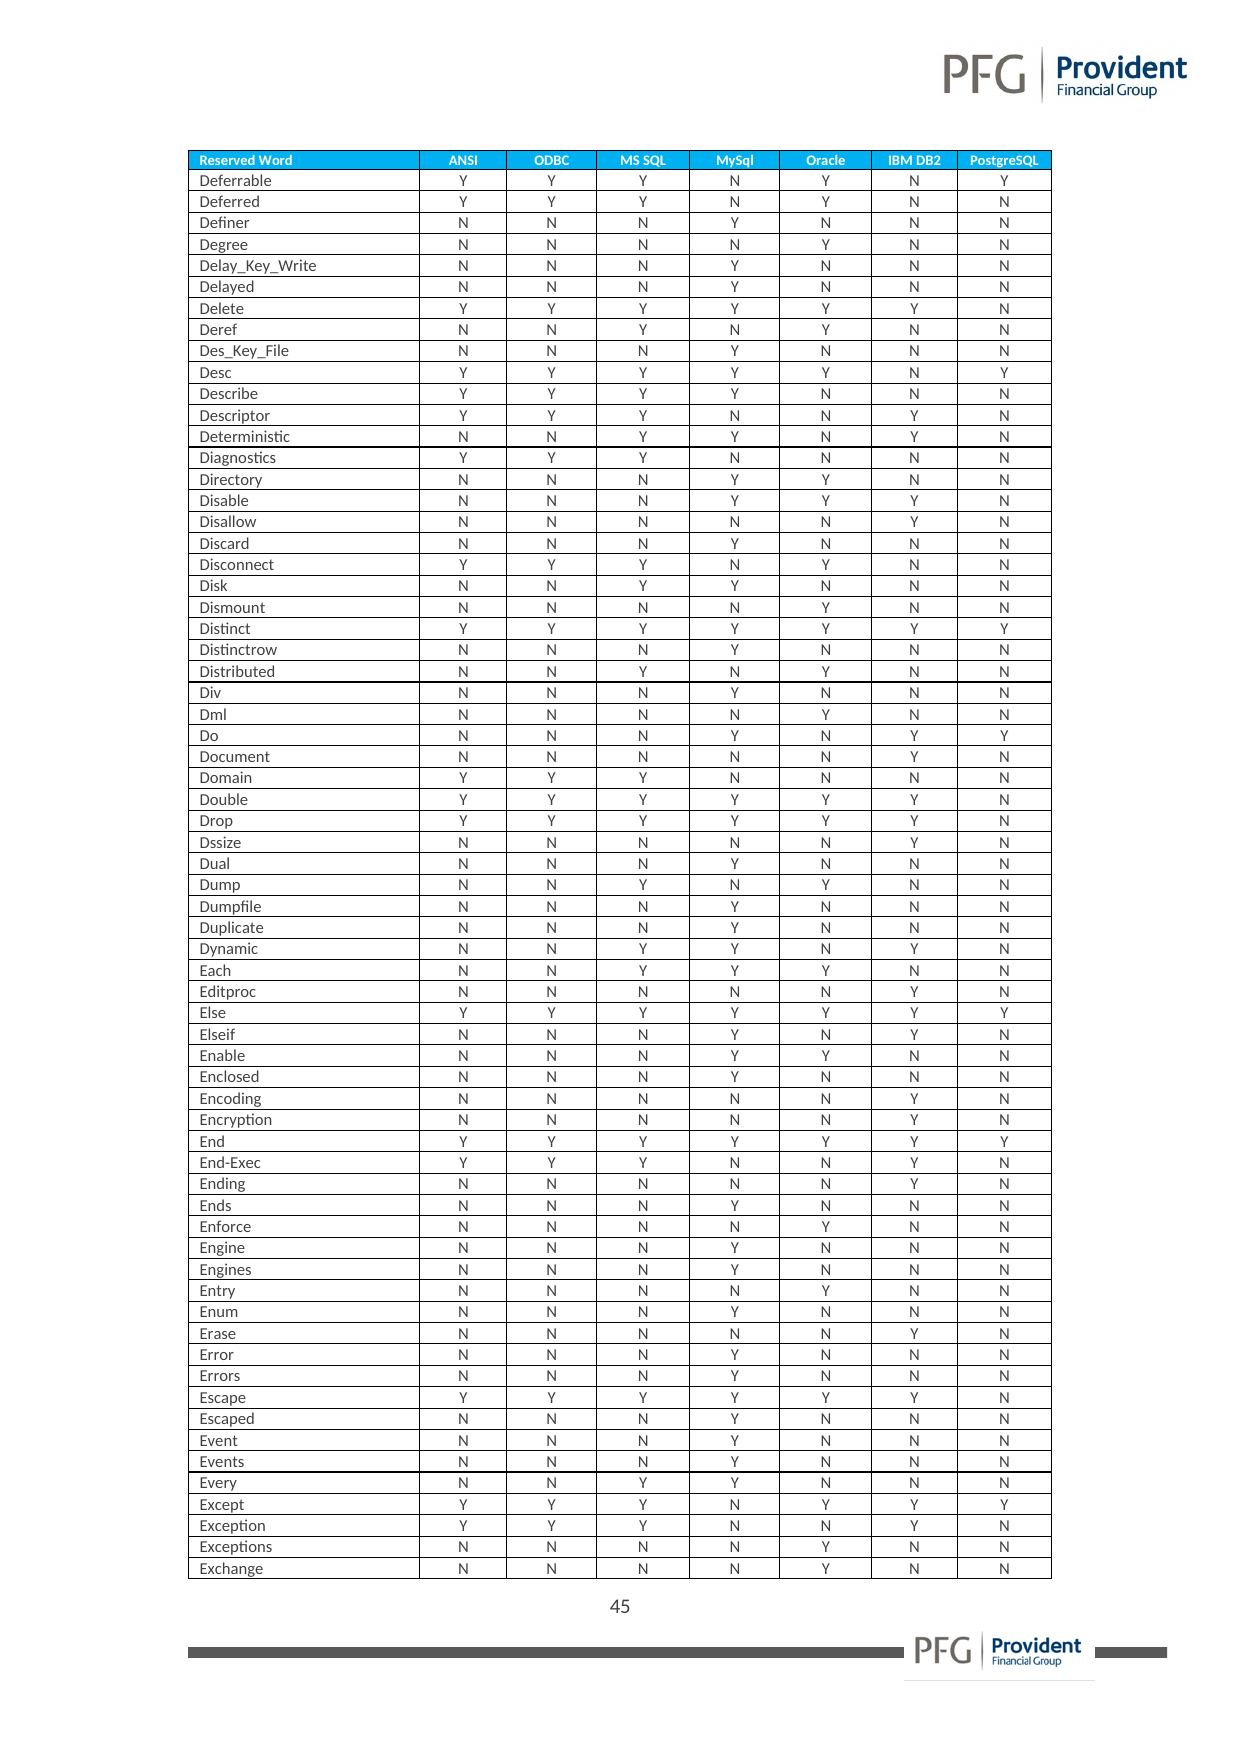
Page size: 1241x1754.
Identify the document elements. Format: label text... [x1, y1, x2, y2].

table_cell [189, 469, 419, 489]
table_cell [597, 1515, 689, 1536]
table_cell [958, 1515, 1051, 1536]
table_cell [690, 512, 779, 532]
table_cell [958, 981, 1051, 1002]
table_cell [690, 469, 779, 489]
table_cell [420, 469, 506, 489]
picture [187, 1618, 1168, 1681]
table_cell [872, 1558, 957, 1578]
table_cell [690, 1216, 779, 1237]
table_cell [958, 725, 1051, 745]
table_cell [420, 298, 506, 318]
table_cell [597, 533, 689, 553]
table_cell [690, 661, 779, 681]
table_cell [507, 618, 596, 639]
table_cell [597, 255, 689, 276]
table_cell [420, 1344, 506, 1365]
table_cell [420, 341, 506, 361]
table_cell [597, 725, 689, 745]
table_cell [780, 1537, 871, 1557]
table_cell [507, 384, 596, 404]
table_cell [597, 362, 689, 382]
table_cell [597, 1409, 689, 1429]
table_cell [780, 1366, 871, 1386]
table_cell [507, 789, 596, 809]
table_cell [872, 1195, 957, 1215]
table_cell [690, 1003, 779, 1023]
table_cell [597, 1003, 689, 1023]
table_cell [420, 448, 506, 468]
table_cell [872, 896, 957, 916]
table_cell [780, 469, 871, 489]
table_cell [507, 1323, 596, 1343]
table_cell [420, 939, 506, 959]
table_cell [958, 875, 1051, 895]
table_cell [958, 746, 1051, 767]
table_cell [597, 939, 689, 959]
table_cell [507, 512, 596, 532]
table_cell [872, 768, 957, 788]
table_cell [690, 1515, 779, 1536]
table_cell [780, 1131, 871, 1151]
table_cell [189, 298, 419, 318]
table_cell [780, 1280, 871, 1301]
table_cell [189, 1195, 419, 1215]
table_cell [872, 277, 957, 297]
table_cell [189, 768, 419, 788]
table_header IBM DB2 [872, 151, 957, 169]
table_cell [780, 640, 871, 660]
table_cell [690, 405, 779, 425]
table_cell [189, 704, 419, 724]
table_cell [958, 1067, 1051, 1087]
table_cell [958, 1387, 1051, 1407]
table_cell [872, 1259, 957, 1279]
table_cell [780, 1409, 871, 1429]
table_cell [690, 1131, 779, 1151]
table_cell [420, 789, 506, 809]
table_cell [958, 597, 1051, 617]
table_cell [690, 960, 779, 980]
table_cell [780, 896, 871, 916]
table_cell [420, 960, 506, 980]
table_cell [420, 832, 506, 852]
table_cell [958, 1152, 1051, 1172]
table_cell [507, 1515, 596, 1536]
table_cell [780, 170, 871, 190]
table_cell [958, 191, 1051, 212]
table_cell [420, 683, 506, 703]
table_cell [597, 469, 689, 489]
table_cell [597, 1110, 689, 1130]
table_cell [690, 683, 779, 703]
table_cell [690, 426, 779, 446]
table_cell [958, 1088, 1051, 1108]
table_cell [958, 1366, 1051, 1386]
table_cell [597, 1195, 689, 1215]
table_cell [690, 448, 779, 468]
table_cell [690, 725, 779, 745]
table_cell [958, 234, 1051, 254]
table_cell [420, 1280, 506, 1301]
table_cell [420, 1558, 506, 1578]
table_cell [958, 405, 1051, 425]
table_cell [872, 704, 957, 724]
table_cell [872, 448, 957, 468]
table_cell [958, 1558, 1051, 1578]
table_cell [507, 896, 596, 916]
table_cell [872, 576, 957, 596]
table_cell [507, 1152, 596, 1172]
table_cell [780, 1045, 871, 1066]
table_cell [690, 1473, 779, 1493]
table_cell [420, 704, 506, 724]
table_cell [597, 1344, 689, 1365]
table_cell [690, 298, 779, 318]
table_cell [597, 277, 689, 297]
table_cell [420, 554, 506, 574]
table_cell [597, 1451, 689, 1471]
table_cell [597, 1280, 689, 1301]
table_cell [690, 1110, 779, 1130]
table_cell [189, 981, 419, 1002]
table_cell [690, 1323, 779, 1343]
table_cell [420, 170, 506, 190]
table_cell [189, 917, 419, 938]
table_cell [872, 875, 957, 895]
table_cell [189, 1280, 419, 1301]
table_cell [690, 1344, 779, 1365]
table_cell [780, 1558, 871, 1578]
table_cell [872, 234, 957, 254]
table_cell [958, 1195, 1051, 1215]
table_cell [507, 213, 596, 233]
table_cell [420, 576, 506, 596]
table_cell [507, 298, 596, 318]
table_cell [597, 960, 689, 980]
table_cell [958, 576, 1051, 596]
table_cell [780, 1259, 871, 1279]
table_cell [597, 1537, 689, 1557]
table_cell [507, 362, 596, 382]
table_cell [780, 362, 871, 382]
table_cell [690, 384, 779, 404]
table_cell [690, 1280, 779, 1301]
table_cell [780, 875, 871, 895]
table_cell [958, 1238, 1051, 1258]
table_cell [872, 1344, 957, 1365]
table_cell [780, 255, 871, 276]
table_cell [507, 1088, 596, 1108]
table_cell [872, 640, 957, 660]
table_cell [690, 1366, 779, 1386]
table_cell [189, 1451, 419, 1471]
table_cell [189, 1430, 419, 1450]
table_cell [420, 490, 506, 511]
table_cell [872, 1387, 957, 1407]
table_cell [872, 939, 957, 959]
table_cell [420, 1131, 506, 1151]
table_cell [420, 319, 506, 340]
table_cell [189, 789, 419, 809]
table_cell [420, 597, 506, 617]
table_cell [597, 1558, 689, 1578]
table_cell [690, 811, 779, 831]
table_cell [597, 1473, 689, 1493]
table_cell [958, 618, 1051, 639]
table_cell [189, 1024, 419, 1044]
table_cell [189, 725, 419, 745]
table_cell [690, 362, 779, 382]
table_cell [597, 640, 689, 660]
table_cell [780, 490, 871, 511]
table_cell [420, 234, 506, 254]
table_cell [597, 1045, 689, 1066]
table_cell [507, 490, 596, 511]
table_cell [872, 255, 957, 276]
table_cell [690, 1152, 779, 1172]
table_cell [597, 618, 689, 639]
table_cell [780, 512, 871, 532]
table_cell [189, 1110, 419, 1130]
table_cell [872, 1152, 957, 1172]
table_header ANSI [420, 151, 506, 169]
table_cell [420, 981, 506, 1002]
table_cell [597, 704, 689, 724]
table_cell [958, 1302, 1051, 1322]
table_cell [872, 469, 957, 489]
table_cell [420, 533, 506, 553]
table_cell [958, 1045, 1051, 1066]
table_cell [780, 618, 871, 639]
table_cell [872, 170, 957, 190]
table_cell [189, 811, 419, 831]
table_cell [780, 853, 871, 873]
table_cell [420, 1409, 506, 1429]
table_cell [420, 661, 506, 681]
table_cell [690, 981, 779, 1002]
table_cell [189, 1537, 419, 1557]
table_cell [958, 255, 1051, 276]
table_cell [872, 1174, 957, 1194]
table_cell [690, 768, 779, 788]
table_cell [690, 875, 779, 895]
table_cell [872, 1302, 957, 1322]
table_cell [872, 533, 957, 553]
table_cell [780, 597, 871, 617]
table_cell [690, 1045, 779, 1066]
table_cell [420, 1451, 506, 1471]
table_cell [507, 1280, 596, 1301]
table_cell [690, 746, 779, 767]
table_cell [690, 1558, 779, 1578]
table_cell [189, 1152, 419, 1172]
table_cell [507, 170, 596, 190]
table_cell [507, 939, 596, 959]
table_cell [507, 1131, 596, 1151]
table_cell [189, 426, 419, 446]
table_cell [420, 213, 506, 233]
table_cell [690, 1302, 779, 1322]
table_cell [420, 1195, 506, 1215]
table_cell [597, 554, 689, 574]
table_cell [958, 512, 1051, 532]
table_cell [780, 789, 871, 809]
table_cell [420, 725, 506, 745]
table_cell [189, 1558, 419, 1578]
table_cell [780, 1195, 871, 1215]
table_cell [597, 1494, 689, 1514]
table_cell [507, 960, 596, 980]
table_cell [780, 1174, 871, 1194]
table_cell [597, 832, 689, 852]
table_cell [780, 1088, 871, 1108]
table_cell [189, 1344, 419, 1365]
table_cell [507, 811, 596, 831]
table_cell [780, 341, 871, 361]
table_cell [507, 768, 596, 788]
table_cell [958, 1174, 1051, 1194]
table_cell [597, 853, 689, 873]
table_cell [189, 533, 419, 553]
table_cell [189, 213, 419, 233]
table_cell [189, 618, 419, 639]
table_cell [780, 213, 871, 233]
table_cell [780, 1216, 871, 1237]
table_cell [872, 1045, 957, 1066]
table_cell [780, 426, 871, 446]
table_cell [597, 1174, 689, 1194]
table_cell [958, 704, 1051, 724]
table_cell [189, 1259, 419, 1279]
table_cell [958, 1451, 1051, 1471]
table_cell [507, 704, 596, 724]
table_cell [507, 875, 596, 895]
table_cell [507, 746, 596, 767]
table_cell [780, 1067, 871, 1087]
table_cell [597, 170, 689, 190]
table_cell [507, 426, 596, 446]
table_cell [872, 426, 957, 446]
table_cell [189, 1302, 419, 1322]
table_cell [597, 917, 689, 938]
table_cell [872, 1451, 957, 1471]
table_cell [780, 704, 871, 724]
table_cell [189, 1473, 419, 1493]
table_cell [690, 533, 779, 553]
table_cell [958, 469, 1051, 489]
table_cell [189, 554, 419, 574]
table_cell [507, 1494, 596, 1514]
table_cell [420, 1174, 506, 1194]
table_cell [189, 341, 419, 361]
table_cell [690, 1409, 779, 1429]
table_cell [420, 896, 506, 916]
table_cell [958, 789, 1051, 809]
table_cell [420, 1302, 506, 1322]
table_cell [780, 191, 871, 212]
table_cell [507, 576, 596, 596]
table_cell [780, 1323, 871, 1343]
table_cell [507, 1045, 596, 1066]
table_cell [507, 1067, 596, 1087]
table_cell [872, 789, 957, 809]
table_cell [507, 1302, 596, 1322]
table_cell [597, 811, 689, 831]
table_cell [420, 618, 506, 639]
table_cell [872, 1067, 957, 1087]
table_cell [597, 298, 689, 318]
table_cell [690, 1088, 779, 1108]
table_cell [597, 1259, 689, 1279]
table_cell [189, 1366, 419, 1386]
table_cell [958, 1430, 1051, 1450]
picture [927, 30, 1207, 118]
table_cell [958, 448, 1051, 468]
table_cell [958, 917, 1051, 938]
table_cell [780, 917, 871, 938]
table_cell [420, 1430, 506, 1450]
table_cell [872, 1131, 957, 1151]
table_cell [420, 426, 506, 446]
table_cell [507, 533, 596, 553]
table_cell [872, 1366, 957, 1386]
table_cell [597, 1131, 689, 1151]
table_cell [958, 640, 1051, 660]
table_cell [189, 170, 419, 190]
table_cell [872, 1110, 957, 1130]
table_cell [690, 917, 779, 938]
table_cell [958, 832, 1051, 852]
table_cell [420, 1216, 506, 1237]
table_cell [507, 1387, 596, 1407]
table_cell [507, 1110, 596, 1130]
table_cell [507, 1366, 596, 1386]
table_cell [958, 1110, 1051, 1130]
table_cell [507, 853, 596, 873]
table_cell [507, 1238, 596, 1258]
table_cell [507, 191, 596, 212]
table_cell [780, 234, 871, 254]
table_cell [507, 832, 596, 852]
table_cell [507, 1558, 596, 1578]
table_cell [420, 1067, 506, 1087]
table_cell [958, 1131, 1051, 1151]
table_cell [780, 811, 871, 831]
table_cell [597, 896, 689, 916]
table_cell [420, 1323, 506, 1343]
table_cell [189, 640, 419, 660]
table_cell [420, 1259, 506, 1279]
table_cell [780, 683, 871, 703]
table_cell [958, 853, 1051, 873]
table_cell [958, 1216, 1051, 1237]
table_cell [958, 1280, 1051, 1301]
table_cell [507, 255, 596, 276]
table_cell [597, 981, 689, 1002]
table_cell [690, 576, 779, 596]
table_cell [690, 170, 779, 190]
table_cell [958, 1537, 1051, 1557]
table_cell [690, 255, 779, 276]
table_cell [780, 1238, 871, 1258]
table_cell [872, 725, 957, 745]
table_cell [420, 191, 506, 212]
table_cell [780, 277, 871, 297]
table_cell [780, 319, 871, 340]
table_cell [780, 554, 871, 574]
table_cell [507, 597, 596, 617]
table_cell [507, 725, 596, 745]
table_header Oracle [780, 151, 871, 169]
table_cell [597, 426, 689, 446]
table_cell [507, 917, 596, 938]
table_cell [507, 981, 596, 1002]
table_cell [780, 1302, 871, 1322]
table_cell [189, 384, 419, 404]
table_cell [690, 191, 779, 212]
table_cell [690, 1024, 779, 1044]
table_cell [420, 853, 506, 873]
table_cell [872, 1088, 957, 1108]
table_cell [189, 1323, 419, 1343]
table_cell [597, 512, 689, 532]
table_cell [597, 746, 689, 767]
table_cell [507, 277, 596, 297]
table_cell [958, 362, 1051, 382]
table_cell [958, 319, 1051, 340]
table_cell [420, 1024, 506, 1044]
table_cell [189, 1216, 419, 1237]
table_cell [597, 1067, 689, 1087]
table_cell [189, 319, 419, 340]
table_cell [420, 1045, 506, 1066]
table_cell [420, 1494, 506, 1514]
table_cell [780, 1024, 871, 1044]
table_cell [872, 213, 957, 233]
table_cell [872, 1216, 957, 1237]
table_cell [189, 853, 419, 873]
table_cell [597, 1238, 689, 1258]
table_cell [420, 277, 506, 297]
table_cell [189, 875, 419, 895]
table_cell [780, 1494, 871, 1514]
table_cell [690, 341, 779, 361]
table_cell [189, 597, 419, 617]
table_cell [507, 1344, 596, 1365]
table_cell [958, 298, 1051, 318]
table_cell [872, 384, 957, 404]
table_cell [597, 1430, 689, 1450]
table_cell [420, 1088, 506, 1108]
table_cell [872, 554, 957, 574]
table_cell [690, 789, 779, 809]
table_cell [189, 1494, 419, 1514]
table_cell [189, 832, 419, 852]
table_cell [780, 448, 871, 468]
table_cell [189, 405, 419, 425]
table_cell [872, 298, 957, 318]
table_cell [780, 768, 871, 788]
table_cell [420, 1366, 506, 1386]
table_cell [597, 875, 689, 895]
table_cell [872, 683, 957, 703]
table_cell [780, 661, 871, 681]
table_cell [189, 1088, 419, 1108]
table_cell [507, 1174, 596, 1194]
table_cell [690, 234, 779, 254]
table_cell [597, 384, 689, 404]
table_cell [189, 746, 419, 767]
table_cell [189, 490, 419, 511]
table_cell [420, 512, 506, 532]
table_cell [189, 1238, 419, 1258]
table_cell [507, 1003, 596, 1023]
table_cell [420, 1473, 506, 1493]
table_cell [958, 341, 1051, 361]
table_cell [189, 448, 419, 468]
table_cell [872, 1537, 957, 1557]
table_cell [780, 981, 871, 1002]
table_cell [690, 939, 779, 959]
table_header ODBC [507, 151, 596, 169]
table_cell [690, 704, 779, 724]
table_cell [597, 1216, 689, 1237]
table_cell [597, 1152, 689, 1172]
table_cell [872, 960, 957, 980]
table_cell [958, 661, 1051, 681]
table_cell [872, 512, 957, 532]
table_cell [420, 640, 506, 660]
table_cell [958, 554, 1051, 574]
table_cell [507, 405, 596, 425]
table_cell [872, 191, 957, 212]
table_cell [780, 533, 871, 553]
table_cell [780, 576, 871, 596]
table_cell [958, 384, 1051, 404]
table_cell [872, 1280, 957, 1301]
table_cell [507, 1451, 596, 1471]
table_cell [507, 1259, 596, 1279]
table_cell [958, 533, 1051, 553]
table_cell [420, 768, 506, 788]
table_header Reserved Word [189, 151, 419, 169]
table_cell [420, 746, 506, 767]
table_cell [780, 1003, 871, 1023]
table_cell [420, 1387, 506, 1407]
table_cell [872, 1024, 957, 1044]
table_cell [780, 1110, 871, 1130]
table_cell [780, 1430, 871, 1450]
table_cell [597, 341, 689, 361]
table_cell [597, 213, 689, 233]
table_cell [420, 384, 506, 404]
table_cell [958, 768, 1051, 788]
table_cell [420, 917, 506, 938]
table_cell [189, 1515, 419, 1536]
table_header MS SQL [597, 151, 689, 169]
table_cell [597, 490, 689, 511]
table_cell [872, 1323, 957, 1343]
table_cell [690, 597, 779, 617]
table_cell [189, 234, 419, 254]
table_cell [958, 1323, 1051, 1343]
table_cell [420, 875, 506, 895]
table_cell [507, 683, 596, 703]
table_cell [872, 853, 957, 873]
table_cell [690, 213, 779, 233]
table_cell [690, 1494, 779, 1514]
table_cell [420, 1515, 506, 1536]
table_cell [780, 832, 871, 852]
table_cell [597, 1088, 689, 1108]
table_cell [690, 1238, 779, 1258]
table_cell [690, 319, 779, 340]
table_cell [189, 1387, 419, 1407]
table_header MySql [690, 151, 779, 169]
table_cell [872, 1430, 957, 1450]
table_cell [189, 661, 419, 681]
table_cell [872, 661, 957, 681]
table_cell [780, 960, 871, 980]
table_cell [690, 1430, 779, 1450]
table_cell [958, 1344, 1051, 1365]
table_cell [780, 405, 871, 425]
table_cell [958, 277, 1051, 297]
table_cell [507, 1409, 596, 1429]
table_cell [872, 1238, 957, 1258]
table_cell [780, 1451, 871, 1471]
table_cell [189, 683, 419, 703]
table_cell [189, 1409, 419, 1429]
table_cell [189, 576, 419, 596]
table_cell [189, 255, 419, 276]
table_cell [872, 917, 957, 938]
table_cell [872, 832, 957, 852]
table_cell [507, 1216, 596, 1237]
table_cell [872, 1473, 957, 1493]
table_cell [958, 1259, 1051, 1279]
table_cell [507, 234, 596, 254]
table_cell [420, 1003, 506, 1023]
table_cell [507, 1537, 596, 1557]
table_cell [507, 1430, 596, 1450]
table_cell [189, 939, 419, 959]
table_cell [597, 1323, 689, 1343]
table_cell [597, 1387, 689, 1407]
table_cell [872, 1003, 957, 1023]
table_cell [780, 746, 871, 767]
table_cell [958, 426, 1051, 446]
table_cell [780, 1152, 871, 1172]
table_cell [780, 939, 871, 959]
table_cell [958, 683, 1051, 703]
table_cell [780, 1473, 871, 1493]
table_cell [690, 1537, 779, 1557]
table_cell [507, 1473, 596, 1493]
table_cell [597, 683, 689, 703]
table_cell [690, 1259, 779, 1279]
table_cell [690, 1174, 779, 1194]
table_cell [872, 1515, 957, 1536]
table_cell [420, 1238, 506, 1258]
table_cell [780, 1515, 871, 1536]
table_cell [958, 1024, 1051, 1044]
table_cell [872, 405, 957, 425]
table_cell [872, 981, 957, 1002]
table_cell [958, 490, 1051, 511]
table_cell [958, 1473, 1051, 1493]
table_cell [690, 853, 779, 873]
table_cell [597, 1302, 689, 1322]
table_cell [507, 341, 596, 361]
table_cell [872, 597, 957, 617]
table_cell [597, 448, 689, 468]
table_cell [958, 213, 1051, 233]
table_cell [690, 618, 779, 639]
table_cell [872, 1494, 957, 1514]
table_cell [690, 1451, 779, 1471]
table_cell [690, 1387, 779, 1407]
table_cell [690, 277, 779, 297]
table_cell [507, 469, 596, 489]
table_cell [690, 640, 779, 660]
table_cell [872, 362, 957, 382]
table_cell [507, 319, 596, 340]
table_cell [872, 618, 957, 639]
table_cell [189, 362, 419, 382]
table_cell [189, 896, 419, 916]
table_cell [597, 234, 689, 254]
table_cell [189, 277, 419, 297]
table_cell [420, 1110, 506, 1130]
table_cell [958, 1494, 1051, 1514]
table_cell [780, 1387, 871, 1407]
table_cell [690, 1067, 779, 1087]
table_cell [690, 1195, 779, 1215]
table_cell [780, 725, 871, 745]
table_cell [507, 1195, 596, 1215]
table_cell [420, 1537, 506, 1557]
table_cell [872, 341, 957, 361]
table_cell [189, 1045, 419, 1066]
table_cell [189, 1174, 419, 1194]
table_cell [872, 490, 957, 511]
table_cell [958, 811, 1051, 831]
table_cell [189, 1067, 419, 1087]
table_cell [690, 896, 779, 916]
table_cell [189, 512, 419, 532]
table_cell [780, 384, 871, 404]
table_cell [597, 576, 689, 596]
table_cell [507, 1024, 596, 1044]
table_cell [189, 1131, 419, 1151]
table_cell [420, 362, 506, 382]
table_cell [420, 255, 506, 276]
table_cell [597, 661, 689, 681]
table_header PostgreSQL [958, 151, 1051, 169]
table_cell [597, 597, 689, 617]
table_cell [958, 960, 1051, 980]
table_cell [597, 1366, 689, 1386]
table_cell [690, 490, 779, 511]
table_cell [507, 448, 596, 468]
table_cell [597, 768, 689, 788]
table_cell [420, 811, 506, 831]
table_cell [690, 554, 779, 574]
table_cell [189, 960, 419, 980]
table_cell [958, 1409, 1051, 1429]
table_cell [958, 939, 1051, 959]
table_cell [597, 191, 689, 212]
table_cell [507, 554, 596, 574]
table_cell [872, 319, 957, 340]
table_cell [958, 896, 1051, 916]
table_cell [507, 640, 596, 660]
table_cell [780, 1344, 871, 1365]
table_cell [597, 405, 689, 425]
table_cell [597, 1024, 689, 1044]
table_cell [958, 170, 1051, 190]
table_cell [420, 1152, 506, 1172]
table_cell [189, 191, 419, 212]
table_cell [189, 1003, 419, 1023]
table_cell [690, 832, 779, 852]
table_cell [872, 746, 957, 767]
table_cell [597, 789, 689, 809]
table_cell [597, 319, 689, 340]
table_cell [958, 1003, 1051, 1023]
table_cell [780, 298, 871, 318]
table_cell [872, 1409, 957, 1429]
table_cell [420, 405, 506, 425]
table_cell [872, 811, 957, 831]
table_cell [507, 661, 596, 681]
